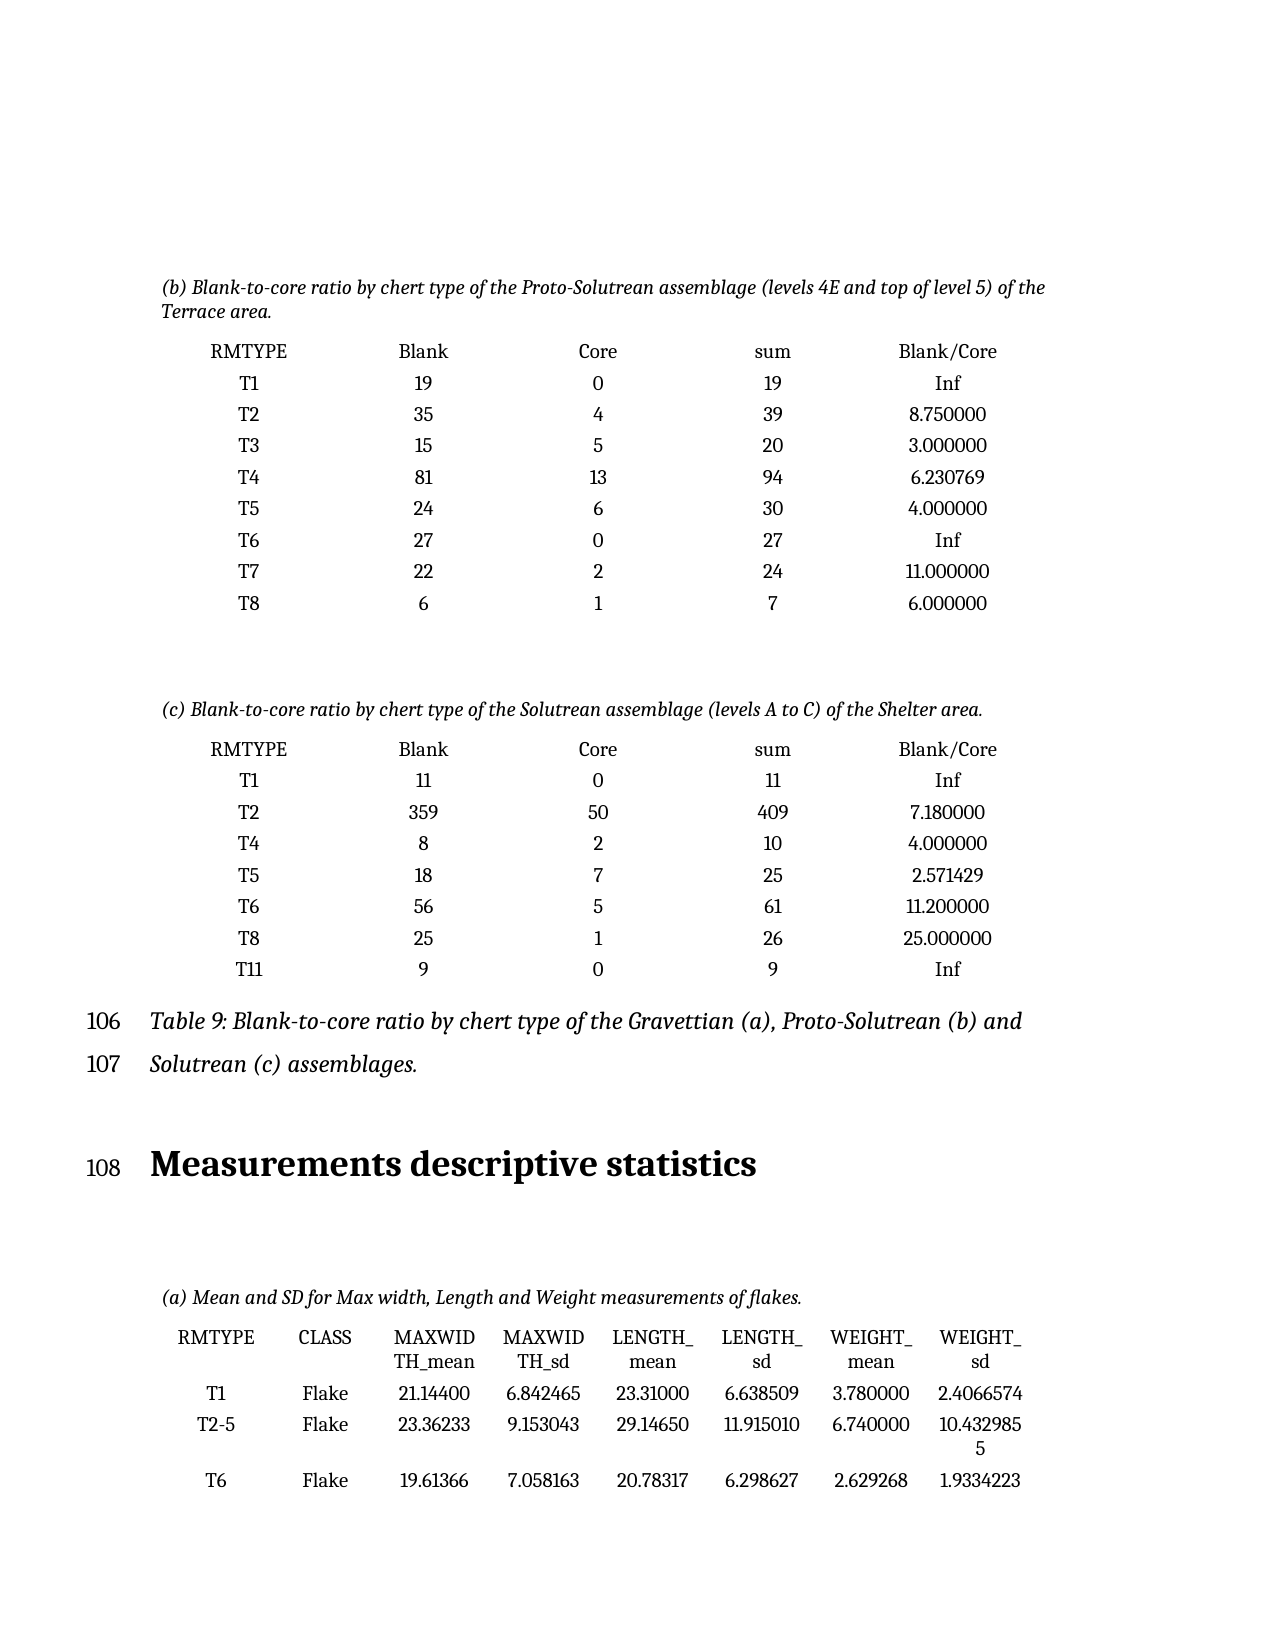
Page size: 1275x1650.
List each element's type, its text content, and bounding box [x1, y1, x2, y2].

table_header [139, 1208, 1094, 1496]
table_header [139, 198, 1094, 619]
text Table 9: Blank-to-core ratio by chert type of the Gravettian (a), Proto-Solutrean (b) and Solutrean (c) assemblages. [150, 1007, 1125, 1078]
subtitle Measurements descriptive statistics [150, 1143, 1125, 1186]
table_header [139, 619, 1094, 986]
